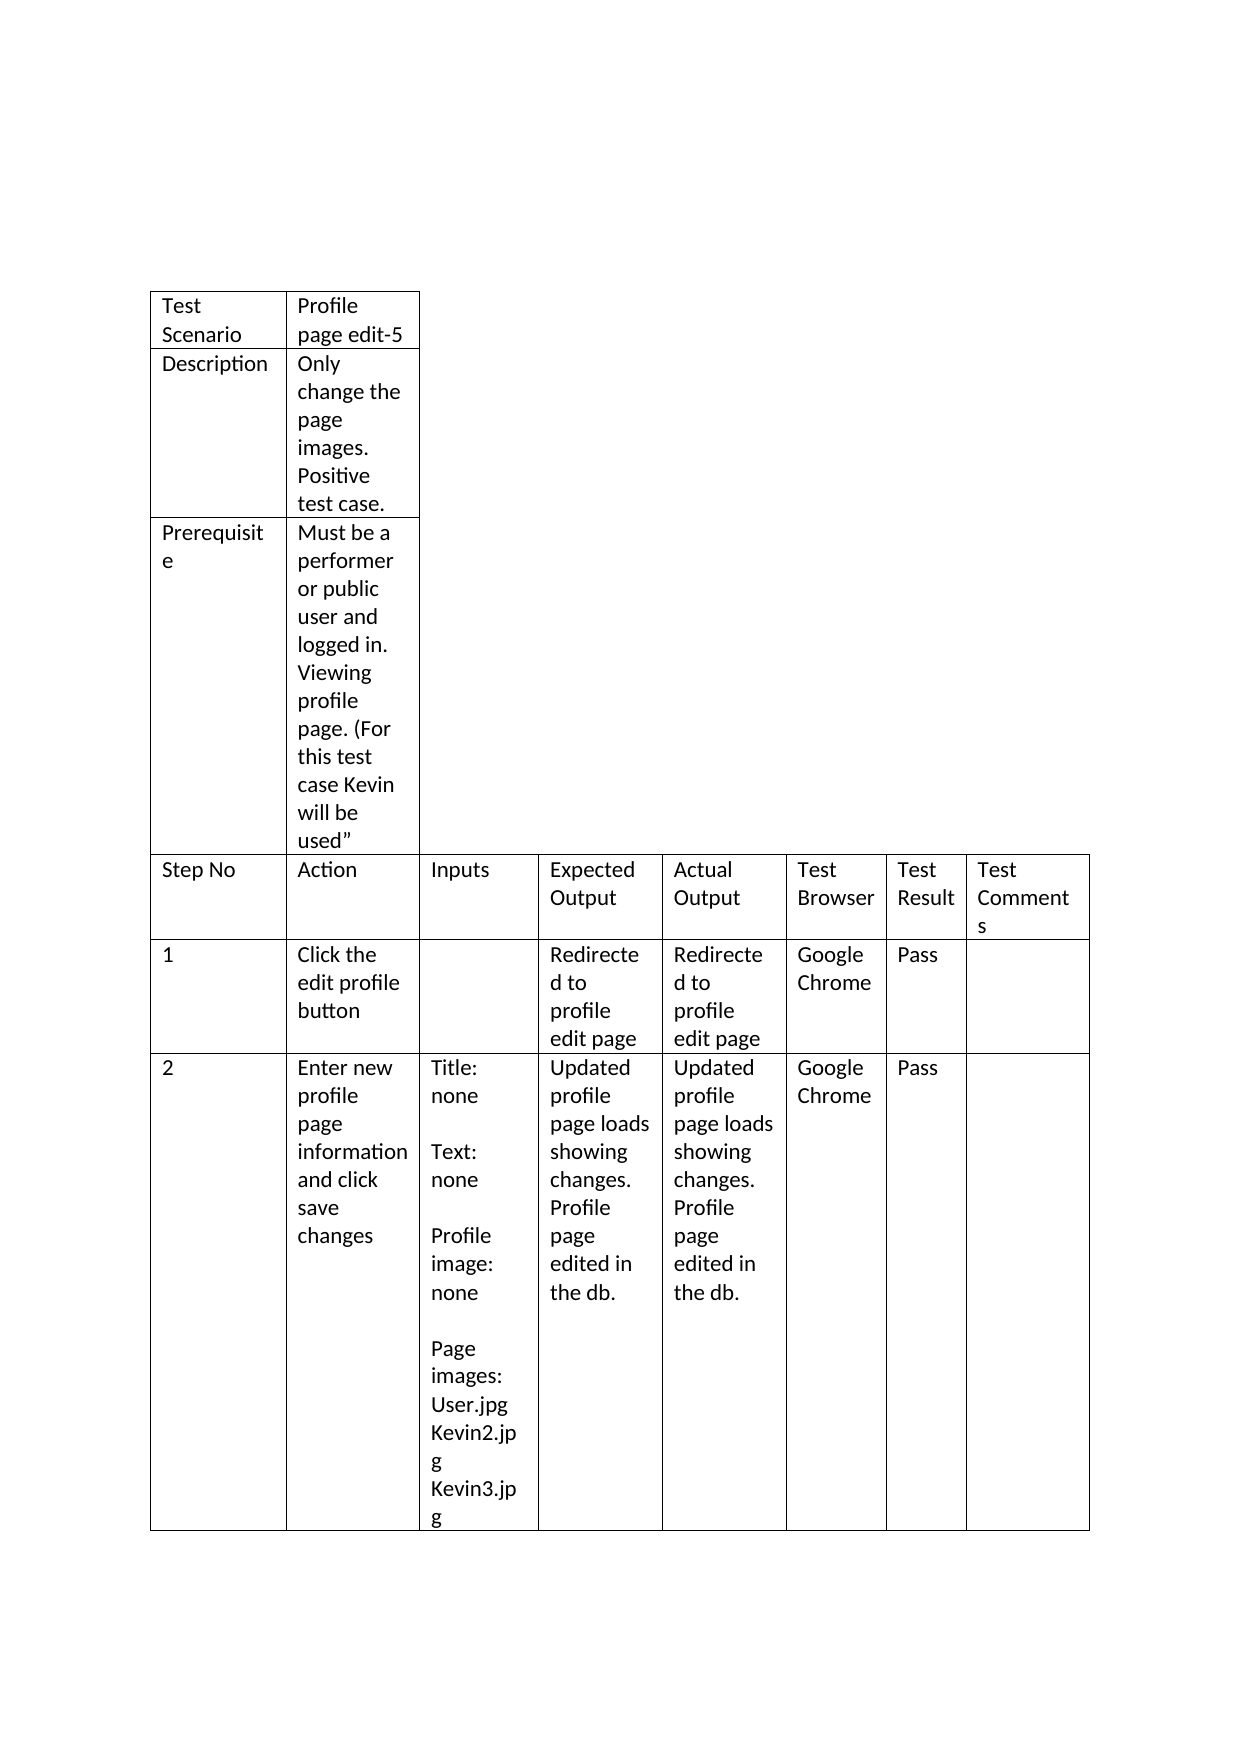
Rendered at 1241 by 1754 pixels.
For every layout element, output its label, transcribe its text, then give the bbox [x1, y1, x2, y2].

table_cell Test Result [887, 855, 966, 939]
table_cell Expected Output [539, 855, 662, 939]
table_cell Pass [887, 940, 966, 1052]
table_cell Google Chrome [787, 1054, 886, 1530]
table_cell Click the edit profile button [287, 940, 419, 1052]
table_cell Redirected to profile edit page [663, 940, 786, 1052]
table_cell Step No [151, 855, 286, 939]
table_cell Enter new profile page information and click save changes [287, 1054, 419, 1530]
table_header Test Scenario [151, 292, 286, 348]
table_cell [967, 940, 1089, 1052]
table_cell Google Chrome [787, 940, 886, 1052]
table_cell Redirected to profile edit page [539, 940, 662, 1052]
table_cell Pass [887, 1054, 966, 1530]
table_cell Prerequisite [151, 518, 286, 854]
table_cell [967, 1054, 1089, 1530]
table_cell Must be a performer or public user and logged in. Viewing profile page. (For this test case Kevin will be used” [287, 518, 419, 854]
table_header Profile page edit-5 [287, 292, 419, 348]
table_cell [420, 940, 538, 1052]
table_cell Action [287, 855, 419, 939]
table_cell Updated profile page loads showing changes. Profile page edited in the db. [663, 1054, 786, 1530]
table_cell Test Comments [967, 855, 1089, 939]
table_cell Only change the page images. Positive test case. [287, 349, 419, 517]
table_cell Updated profile page loads showing changes. Profile page edited in the db. [539, 1054, 662, 1530]
table_cell 1 [151, 940, 286, 1052]
table_cell Inputs [420, 855, 538, 939]
table_cell Title: none Text: none Profile image: none Page images: User.jpg Kevin2.jpg Kevin3.jpg [420, 1054, 538, 1530]
table_cell Test Browser [787, 855, 886, 939]
table_cell Actual Output [663, 855, 786, 939]
table_cell Description [151, 349, 286, 517]
table_cell 2 [151, 1054, 286, 1530]
